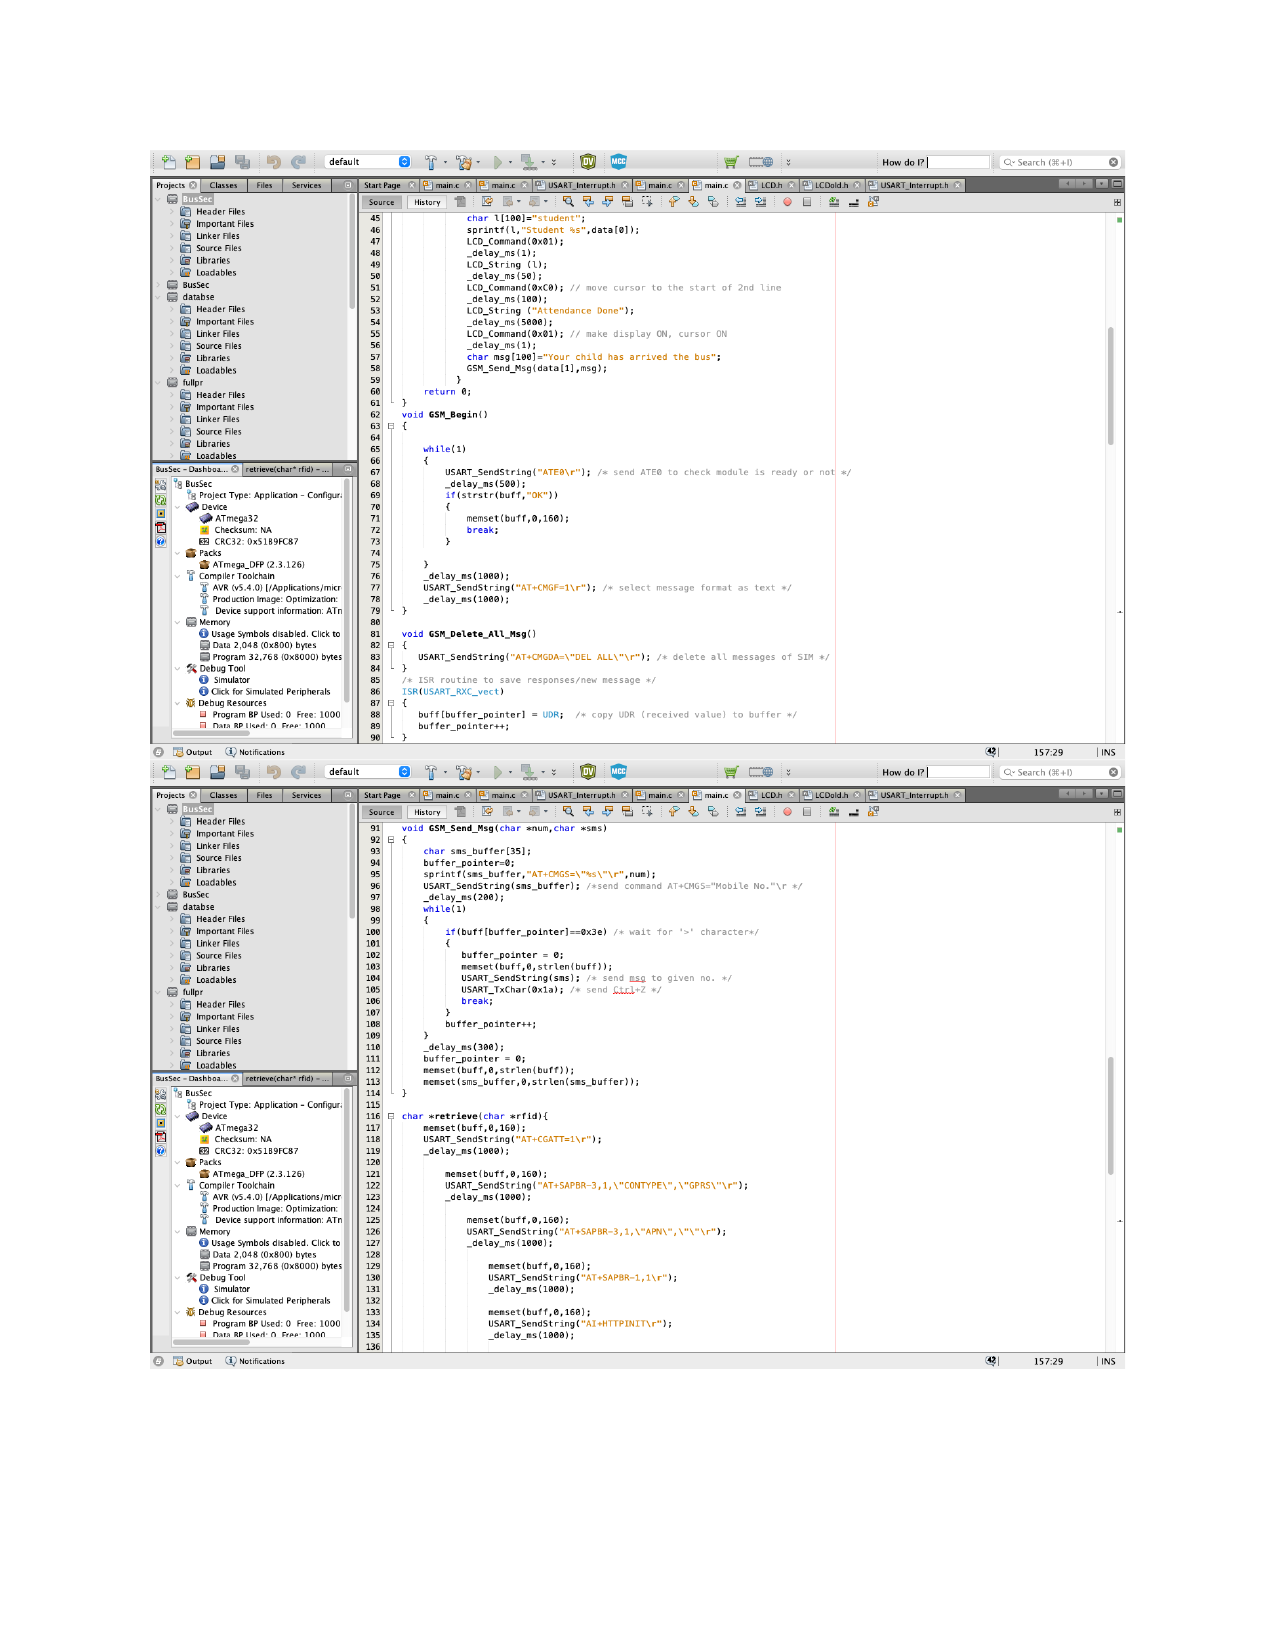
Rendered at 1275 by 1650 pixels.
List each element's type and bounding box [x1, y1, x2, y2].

picture [150, 150, 1125, 1369]
